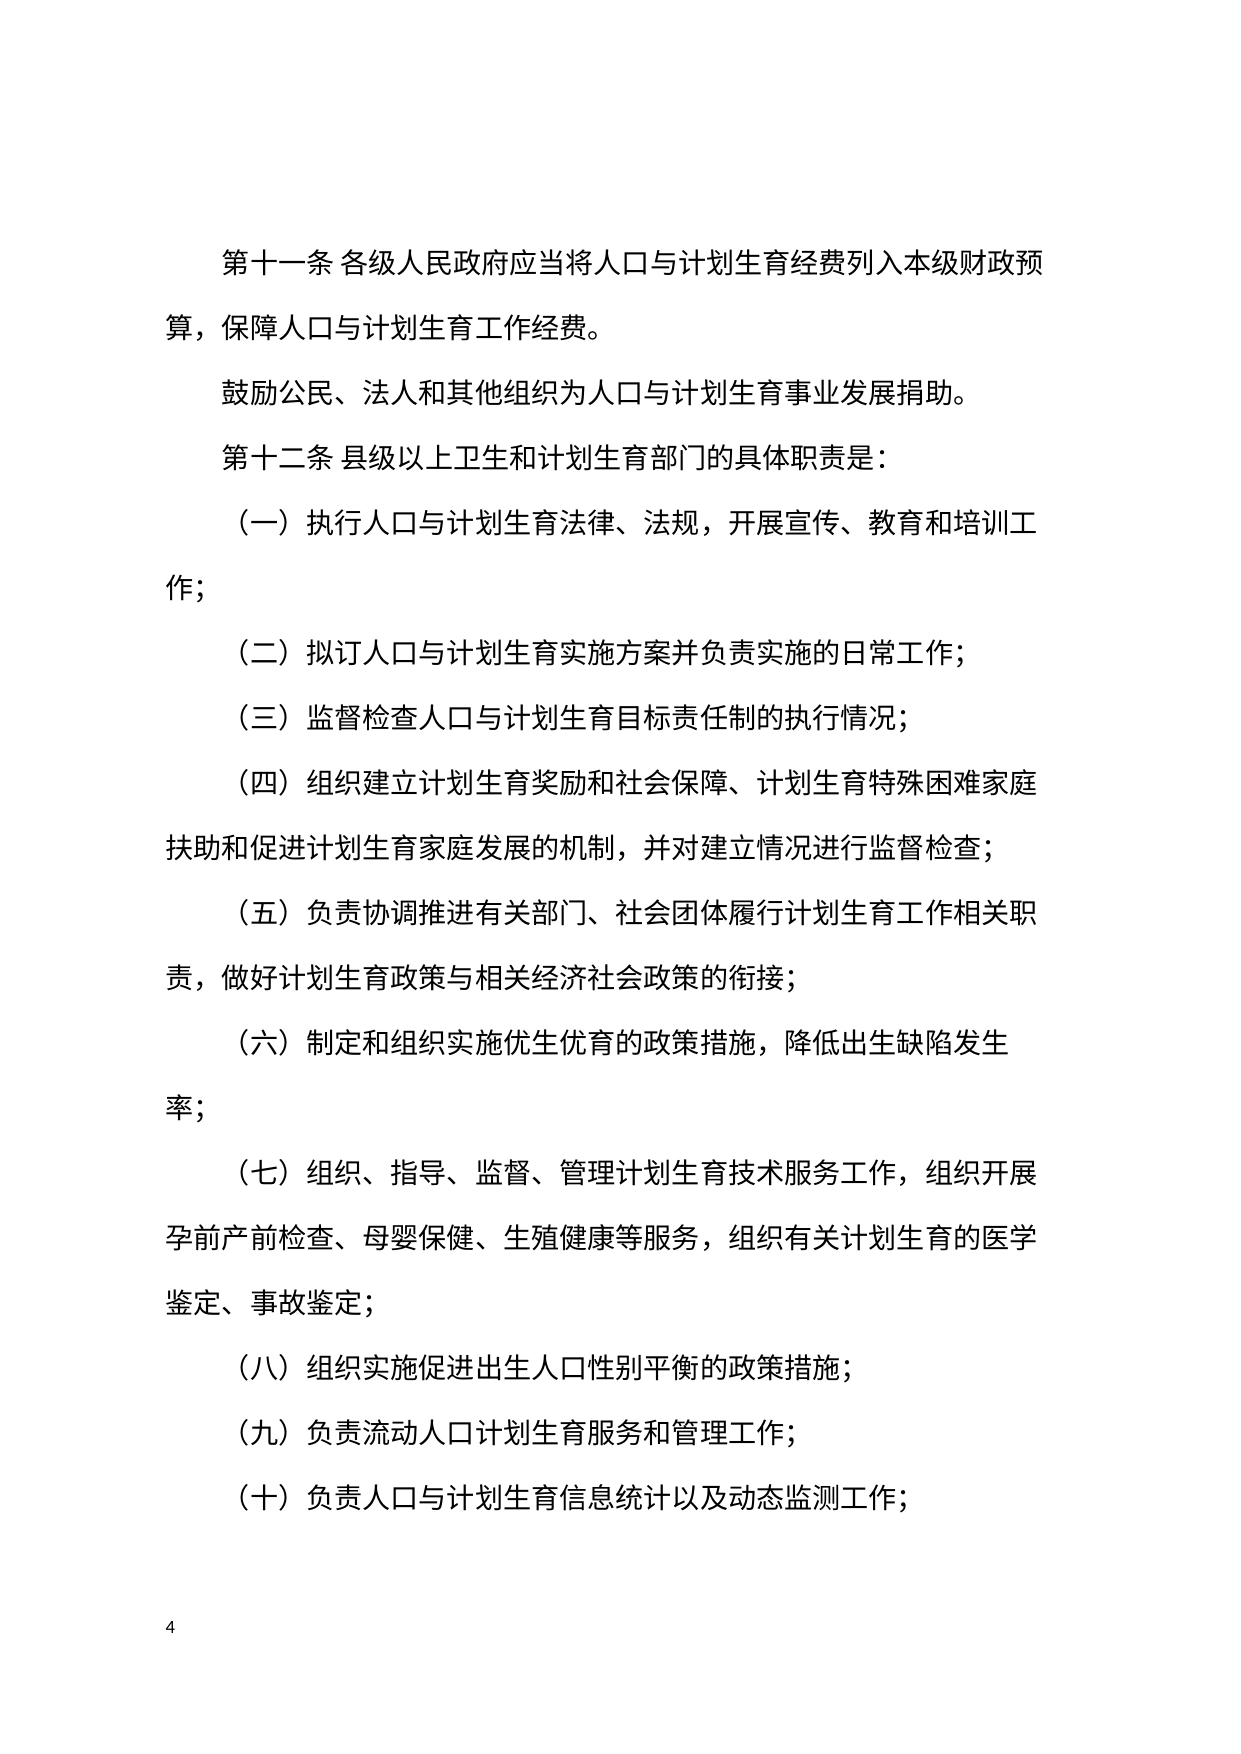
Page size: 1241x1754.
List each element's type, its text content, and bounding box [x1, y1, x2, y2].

text （三）监督检查人口与计划生育目标责任制的执行情况； [165, 684, 1053, 749]
text （二）拟订人口与计划生育实施方案并负责实施的日常工作； [165, 619, 1053, 684]
text （十）负责人口与计划生育信息统计以及动态监测工作； [165, 1464, 1053, 1529]
text （九）负责流动人口计划生育服务和管理工作； [165, 1399, 1053, 1464]
text （四）组织建立计划生育奖励和社会保障、计划生育特殊困难家庭扶助和促进计划生育家庭发展的机制，并对建立情况进行监督检查； [165, 749, 1053, 879]
text （七）组织、指导、监督、管理计划生育技术服务工作，组织开展孕前产前检查、母婴保健、生殖健康等服务，组织有关计划生育的医学鉴定、事故鉴定； [165, 1139, 1053, 1334]
text （八）组织实施促进出生人口性别平衡的政策措施； [165, 1334, 1053, 1399]
text （五）负责协调推进有关部门、社会团体履行计划生育工作相关职责，做好计划生育政策与相关经济社会政策的衔接； [165, 879, 1053, 1009]
text （六）制定和组织实施优生优育的政策措施，降低出生缺陷发生率； [165, 1009, 1053, 1139]
text 第十二条 县级以上卫生和计划生育部门的具体职责是： [165, 424, 1053, 489]
text 第十一条 各级人民政府应当将人口与计划生育经费列入本级财政预算，保障人口与计划生育工作经费。 [165, 229, 1053, 359]
text 鼓励公民、法人和其他组织为人口与计划生育事业发展捐助。 [165, 359, 1053, 424]
text （一）执行人口与计划生育法律、法规，开展宣传、教育和培训工作； [165, 489, 1053, 619]
